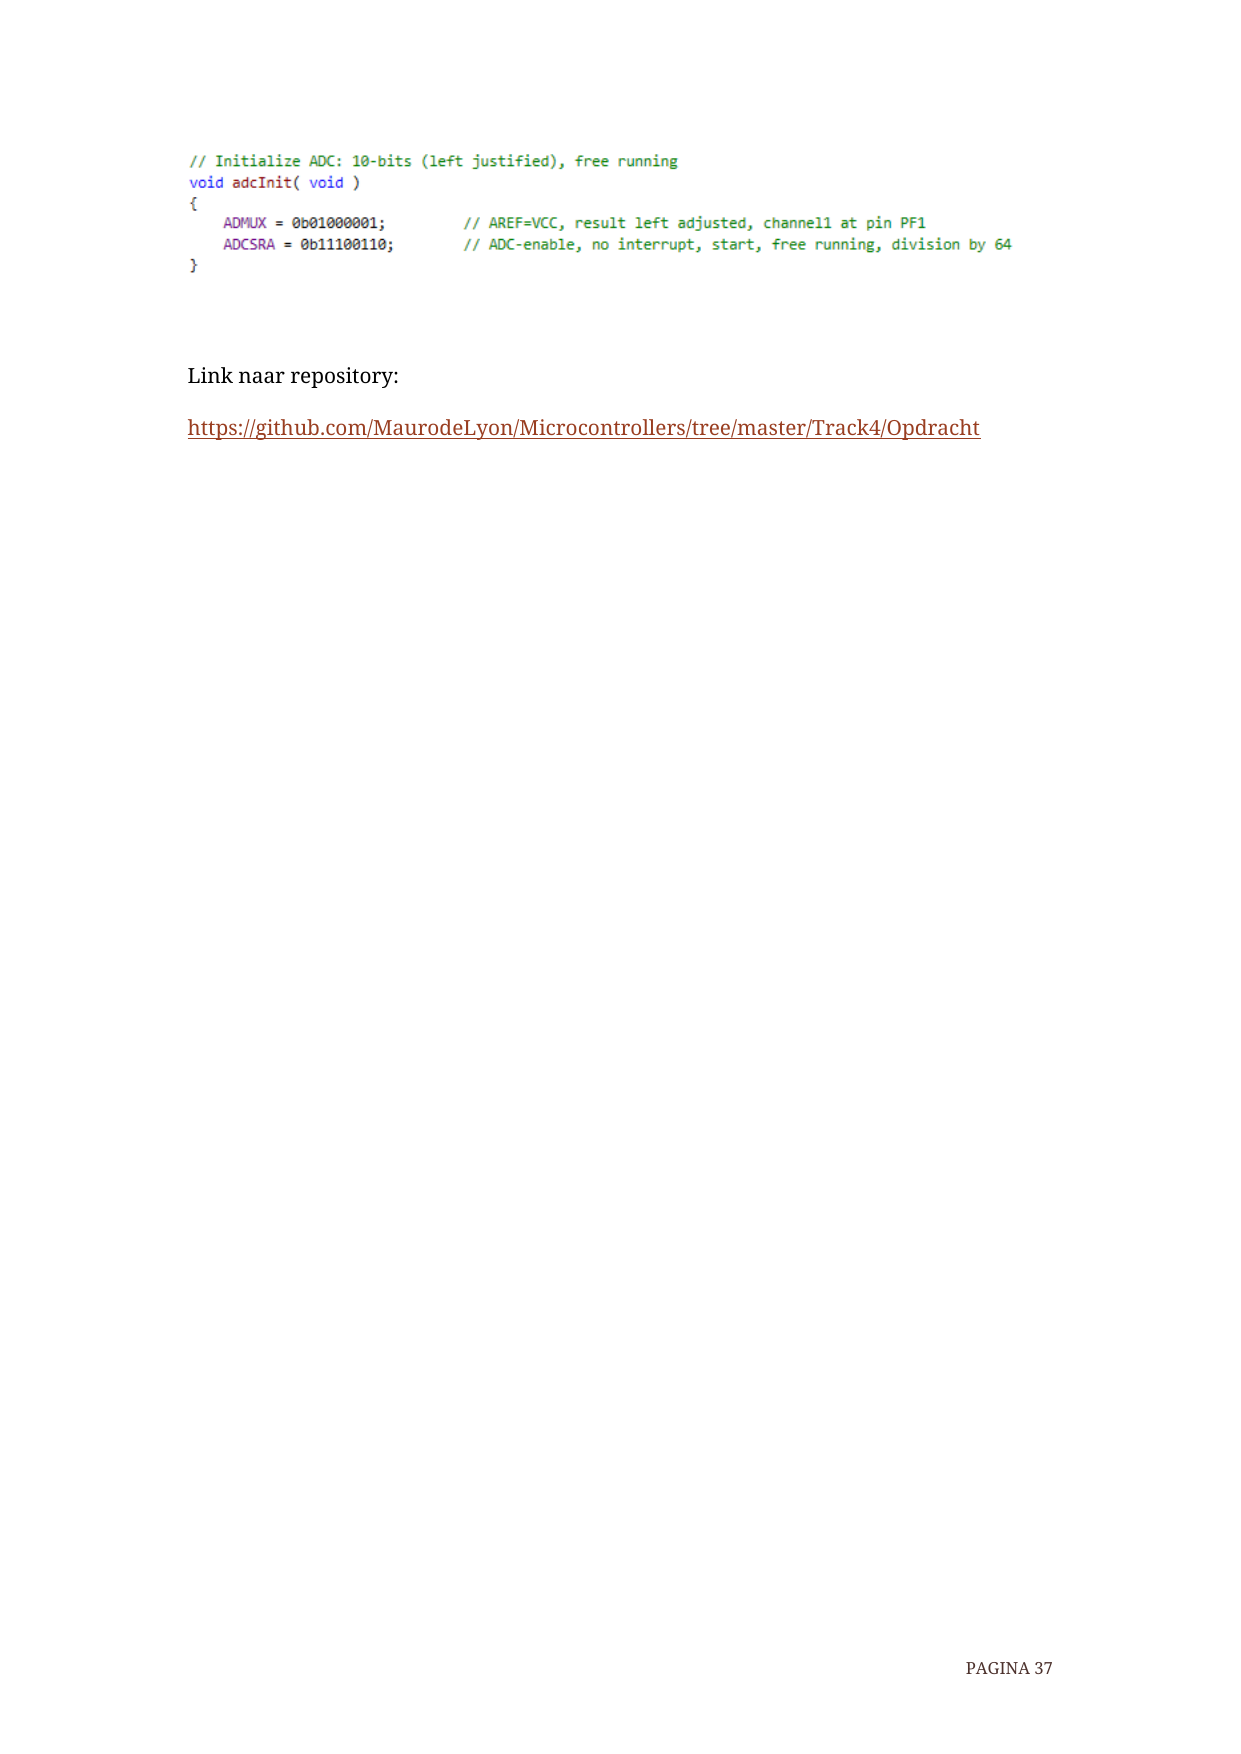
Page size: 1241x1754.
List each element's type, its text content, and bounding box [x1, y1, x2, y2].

text https://github.com/MaurodeLyon/Microcontrollers/tree/master/Track4/Opdracht [187, 413, 1053, 442]
text Link naar repository: [187, 361, 1053, 390]
picture [187, 150, 1103, 286]
